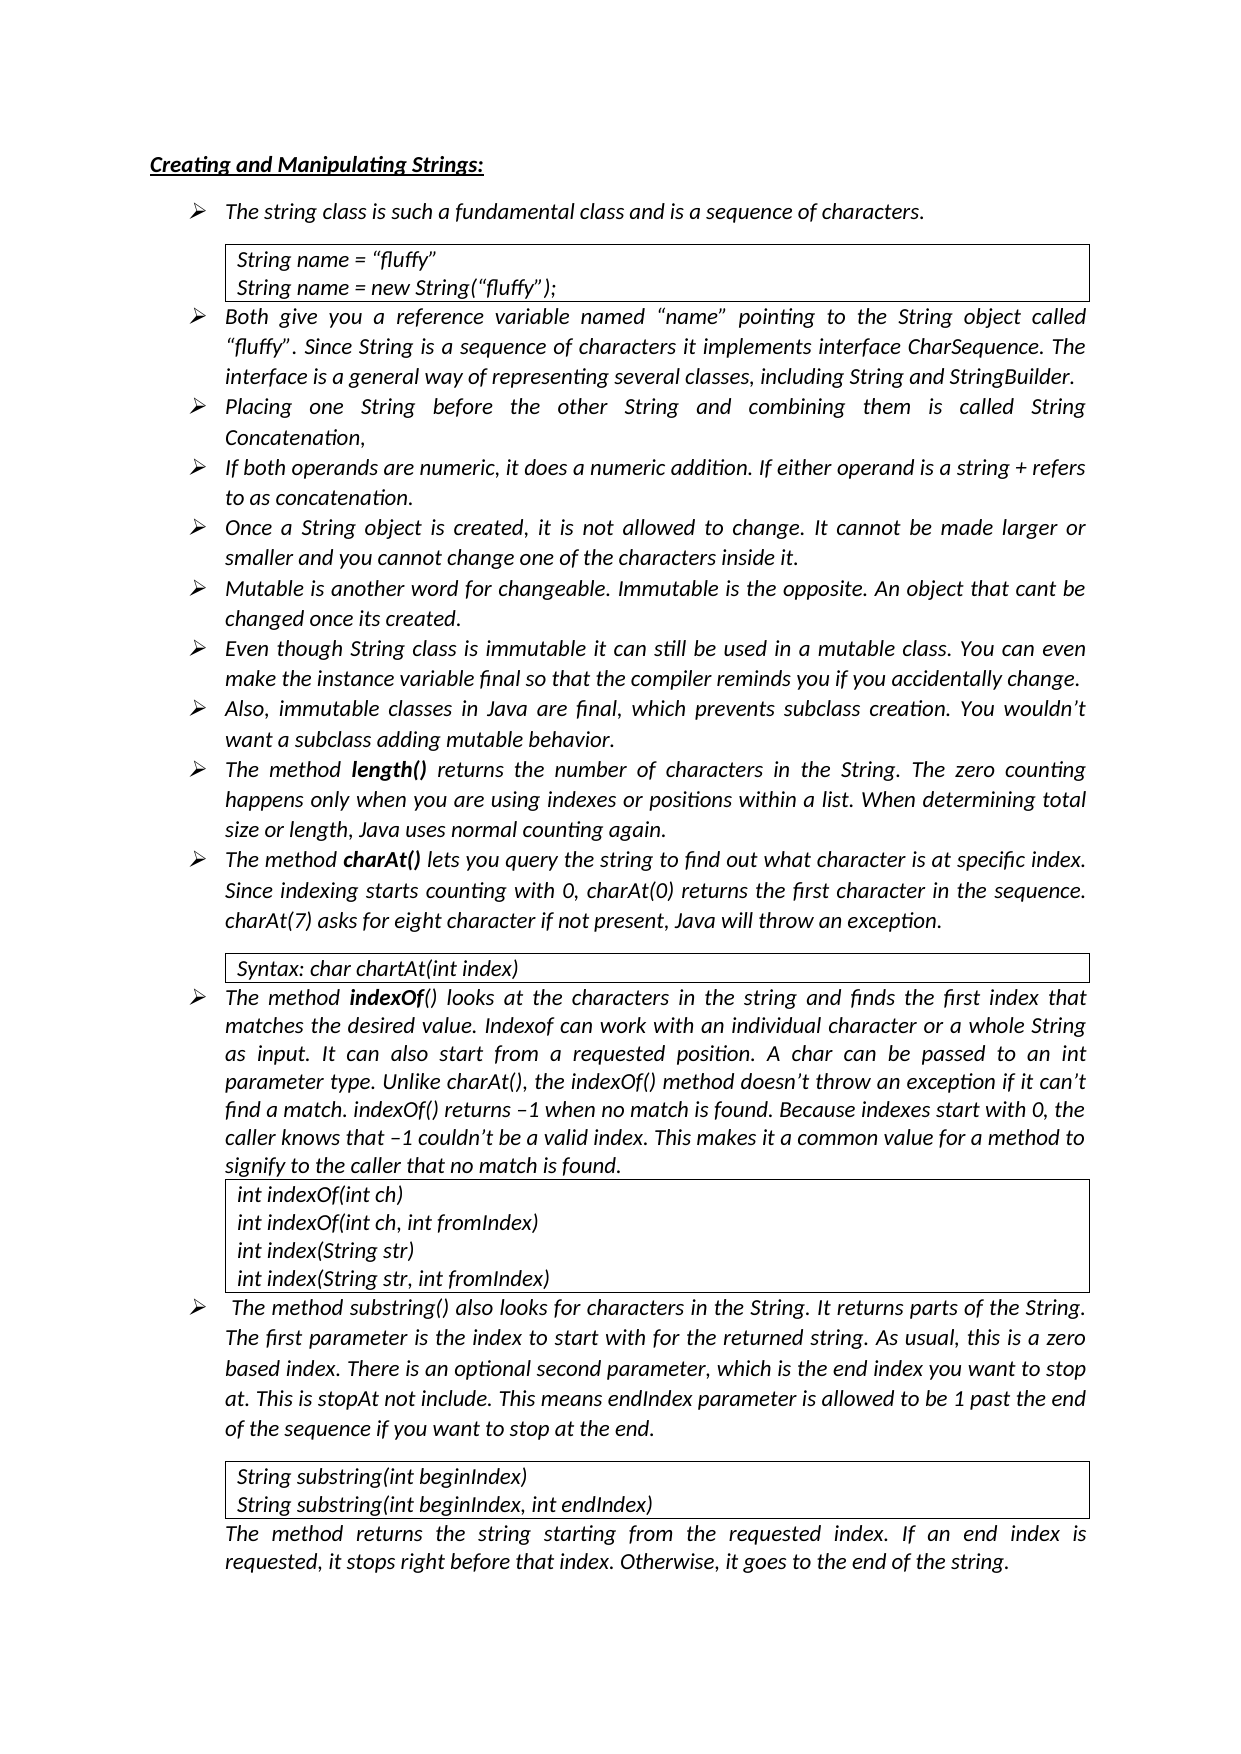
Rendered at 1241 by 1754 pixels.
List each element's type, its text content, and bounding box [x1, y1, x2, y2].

list Also, immutable classes in Java are final, which prevents subclass creation. You wouldn’t want a subclass adding mutable behavior. [187, 694, 1090, 753]
list The string class is such a fundamental class and is a sequence of characters. [187, 197, 1090, 225]
list The method length() returns the number of characters in the String. The zero counting happens only when you are using indexes or positions within a list. When determining total size or length, Java uses normal counting again. [187, 755, 1090, 843]
table_header String substring(int beginIndex) String substring(int beginIndex, int endIndex) [226, 1462, 1089, 1518]
list Placing one String before the other String and combining them is called String Concatenation, [187, 392, 1090, 451]
text The method returns the string starting from the requested index. If an end index is requested, it stops right before that index. Otherwise, it goes to the end of the string. [225, 1519, 1090, 1575]
table_header int indexOf(int ch) int indexOf(int ch, int fromIndex) int index(String str) int index(String str, int fromIndex) [226, 1180, 1089, 1292]
list Once a String object is created, it is not allowed to change. It cannot be made larger or smaller and you cannot change one of the characters inside it. [187, 513, 1090, 572]
table_header String name = “fluffy” String name = new String(“fluffy”); [226, 245, 1089, 301]
table_header Syntax: char chartAt(int index) [226, 954, 1089, 982]
list Mutable is another word for changeable. Immutable is the opposite. An object that cant be changed once its created. [187, 574, 1090, 632]
list If both operands are numeric, it does a numeric addition. If either operand is a string + refers to as concatenation. [187, 453, 1090, 511]
list The method charAt() lets you query the string to find out what character is at specific index. Since indexing starts counting with 0, charAt(0) returns the first character in the sequence. charAt(7) asks for eight character if not present, Java will throw an exception. [187, 846, 1090, 934]
list The method indexOf() looks at the characters in the string and finds the first index that matches the desired value. Indexof can work with an individual character or a whole String as input. It can also start from a requested position. A char can be passed to an int parameter type. Unlike charAt(), the indexOf() method doesn’t throw an exception if it can’t find a match. indexOf() returns –1 when no match is found. Because indexes start with 0, the caller knows that –1 couldn’t be a valid index. This makes it a common value for a method to signify to the caller that no match is found. [187, 983, 1090, 1179]
list The method substring() also looks for characters in the String. It returns parts of the String. The first parameter is the index to start with for the returned string. As usual, this is a zero based index. There is an optional second parameter, which is the end index you want to stop at. This is stopAt not include. This means endIndex parameter is allowed to be 1 past the end of the sequence if you want to stop at the end. [187, 1293, 1090, 1442]
list Even though String class is immutable it can still be used in a mutable class. You can even make the instance variable final so that the compiler reminds you if you accidentally change. [187, 634, 1090, 692]
text Creating and Manipulating Strings: [150, 150, 1090, 178]
list Both give you a reference variable named “name” pointing to the String object called “fluffy”. Since String is a sequence of characters it implements interface CharSequence. The interface is a general way of representing several classes, including String and StringBuilder. [187, 302, 1090, 390]
